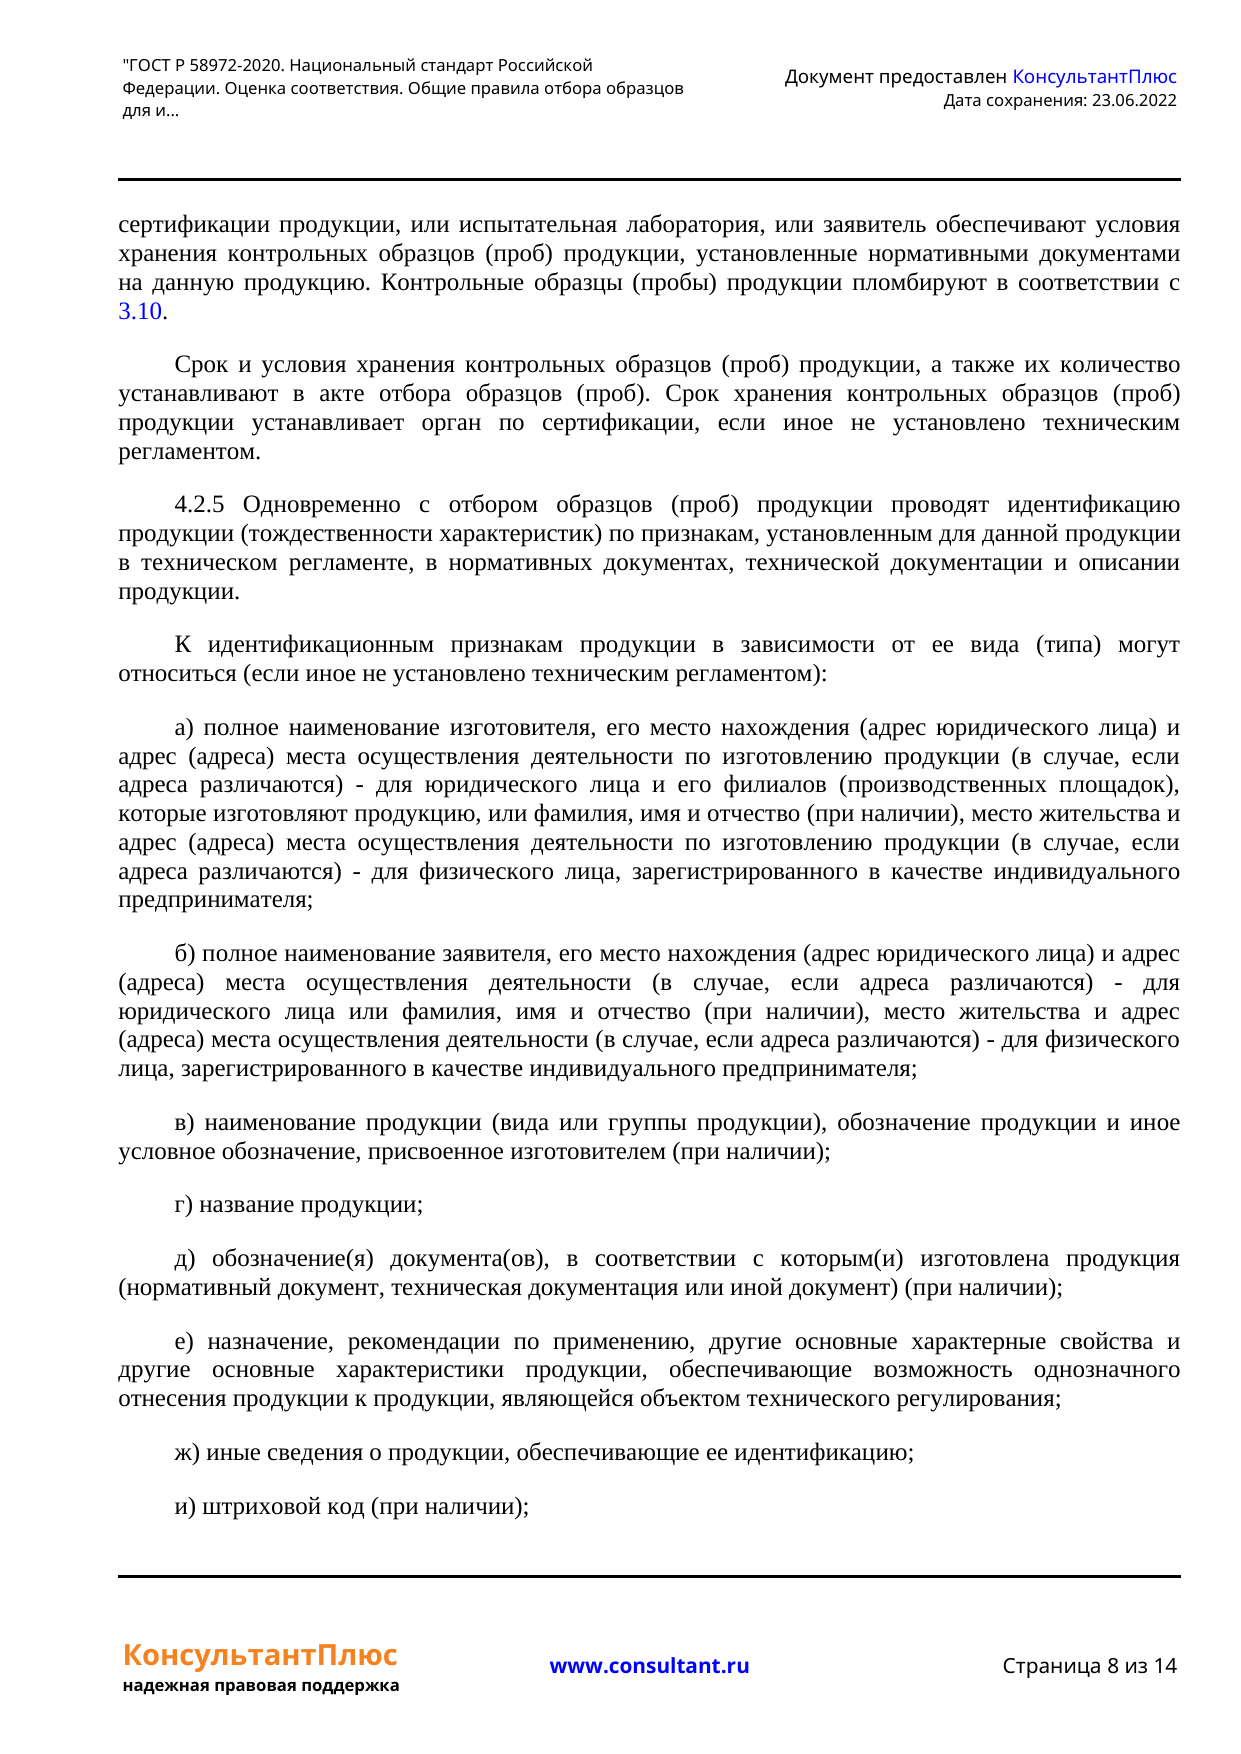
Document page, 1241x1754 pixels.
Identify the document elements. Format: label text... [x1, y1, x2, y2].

text Срок и условия хранения контрольных образцов (проб) продукции, а также их количество устанавливают в акте отбора образцов (проб). Срок хранения контрольных образцов (проб) продукции устанавливает орган по сертификации, если иное не установлено техническим регламентом. [118, 349, 1181, 464]
text г) название продукции; [118, 1189, 1181, 1218]
text К идентификационным признакам продукции в зависимости от ее вида (типа) могут относиться (если иное не установлено техническим регламентом): [118, 629, 1181, 687]
text и) штриховой код (при наличии); [118, 1491, 1181, 1519]
text а) полное наименование изготовителя, его место нахождения (адрес юридического лица) и адрес (адреса) места осуществления деятельности по изготовлению продукции (в случае, если адреса различаются) - для юридического лица и его филиалов (производственных площадок), которые изготовляют продукцию, или фамилия, имя и отчество (при наличии), место жительства и адрес (адреса) места осуществления деятельности по изготовлению продукции (в случае, если адреса различаются) - для физического лица, зарегистрированного в качестве индивидуального предпринимателя; [118, 712, 1181, 913]
text д) обозначение(я) документа(ов), в соответствии с которым(и) изготовлена продукция (нормативный документ, техническая документация или иной документ) (при наличии); [118, 1243, 1181, 1301]
text 4.2.5 Одновременно с отбором образцов (проб) продукции проводят идентификацию продукции (тождественности характеристик) по признакам, установленным для данной продукции в техническом регламенте, в нормативных документах, технической документации и описании продукции. [118, 489, 1181, 604]
text ж) иные сведения о продукции, обеспечивающие ее идентификацию; [118, 1437, 1181, 1466]
text б) полное наименование заявителя, его место нахождения (адрес юридического лица) и адрес (адреса) места осуществления деятельности (в случае, если адреса различаются) - для юридического лица или фамилия, имя и отчество (при наличии), место жительства и адрес (адреса) места осуществления деятельности (в случае, если адреса различаются) - для физического лица, зарегистрированного в качестве индивидуального предпринимателя; [118, 938, 1181, 1082]
text е) назначение, рекомендации по применению, другие основные характерные свойства и другие основные характеристики продукции, обеспечивающие возможность однозначного отнесения продукции к продукции, являющейся объектом технического регулирования; [118, 1326, 1181, 1412]
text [118, 209, 1181, 324]
text в) наименование продукции (вида или группы продукции), обозначение продукции и иное условное обозначение, присвоенное изготовителем (при наличии); [118, 1107, 1181, 1164]
